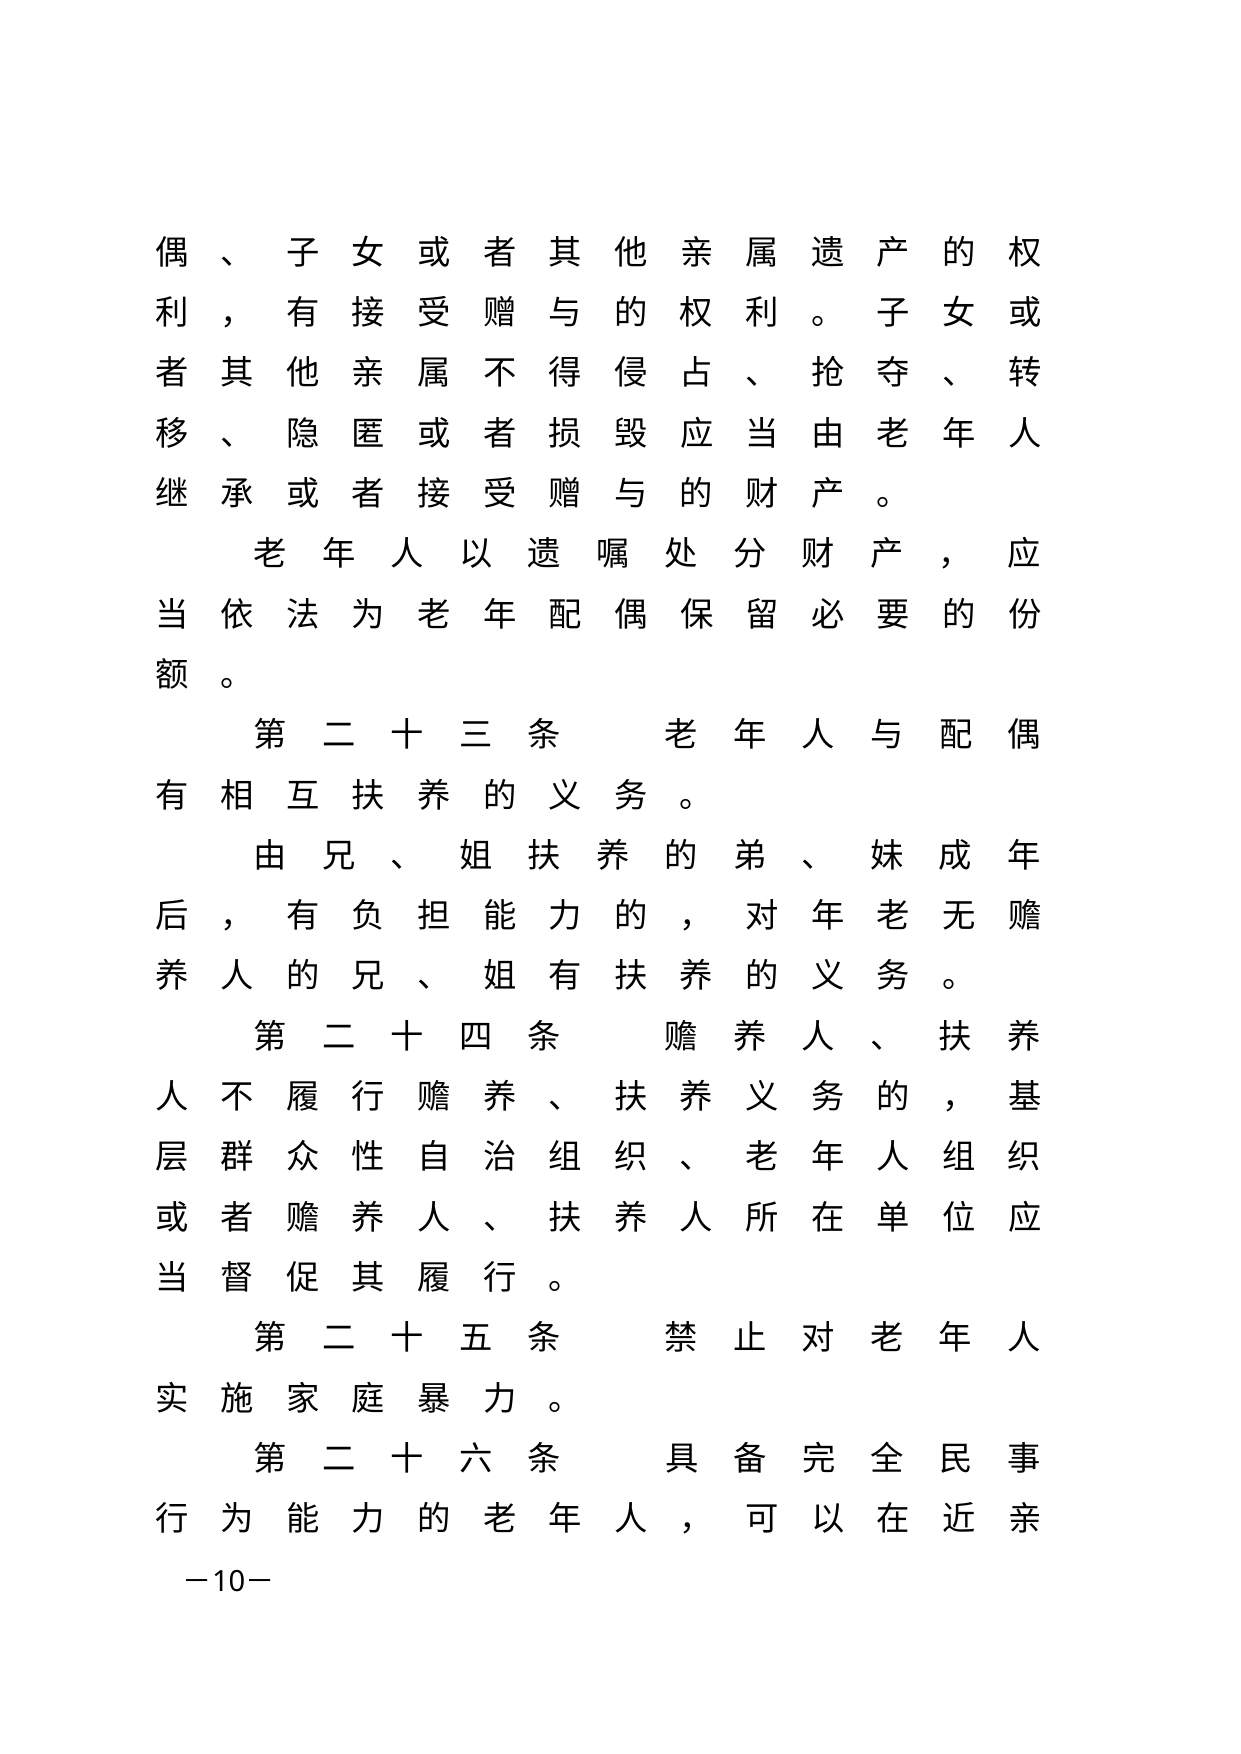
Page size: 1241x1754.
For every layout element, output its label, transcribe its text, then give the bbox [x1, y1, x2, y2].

text 第二十五条 禁止对老年人实施家庭暴力。 [155, 1305, 1073, 1426]
text 第二十六条 具备完全民事行为能力的老年人，可以在近亲属或者其他与自己关系密切、愿意承担监护责任的个人、组织中协商确定自己的监护人。监护人在老年人丧失或者部分丧失民事行为能力时，依法承担监护责任。 [155, 1426, 1073, 1546]
text 老年人有依法继承父母、配偶、子女或者其他亲属遗产的权利，有接受赠与的权利。子女或者其他亲属不得侵占、抢夺、转移、隐匿或者损毁应当由老年人继承或者接受赠与的财产。 [155, 219, 1073, 521]
text 第二十三条 老年人与配偶有相互扶养的义务。 [155, 702, 1073, 823]
text 由兄、姐扶养的弟、妹成年后，有负担能力的，对年老无赡养人的兄、姐有扶养的义务。 [155, 823, 1073, 1003]
text 第二十四条 赡养人、扶养人不履行赡养、扶养义务的，基层群众性自治组织、老年人组织或者赡养人、扶养人所在单位应当督促其履行。 [155, 1003, 1073, 1305]
text 老年人以遗嘱处分财产，应当依法为老年配偶保留必要的份额。 [155, 521, 1073, 702]
